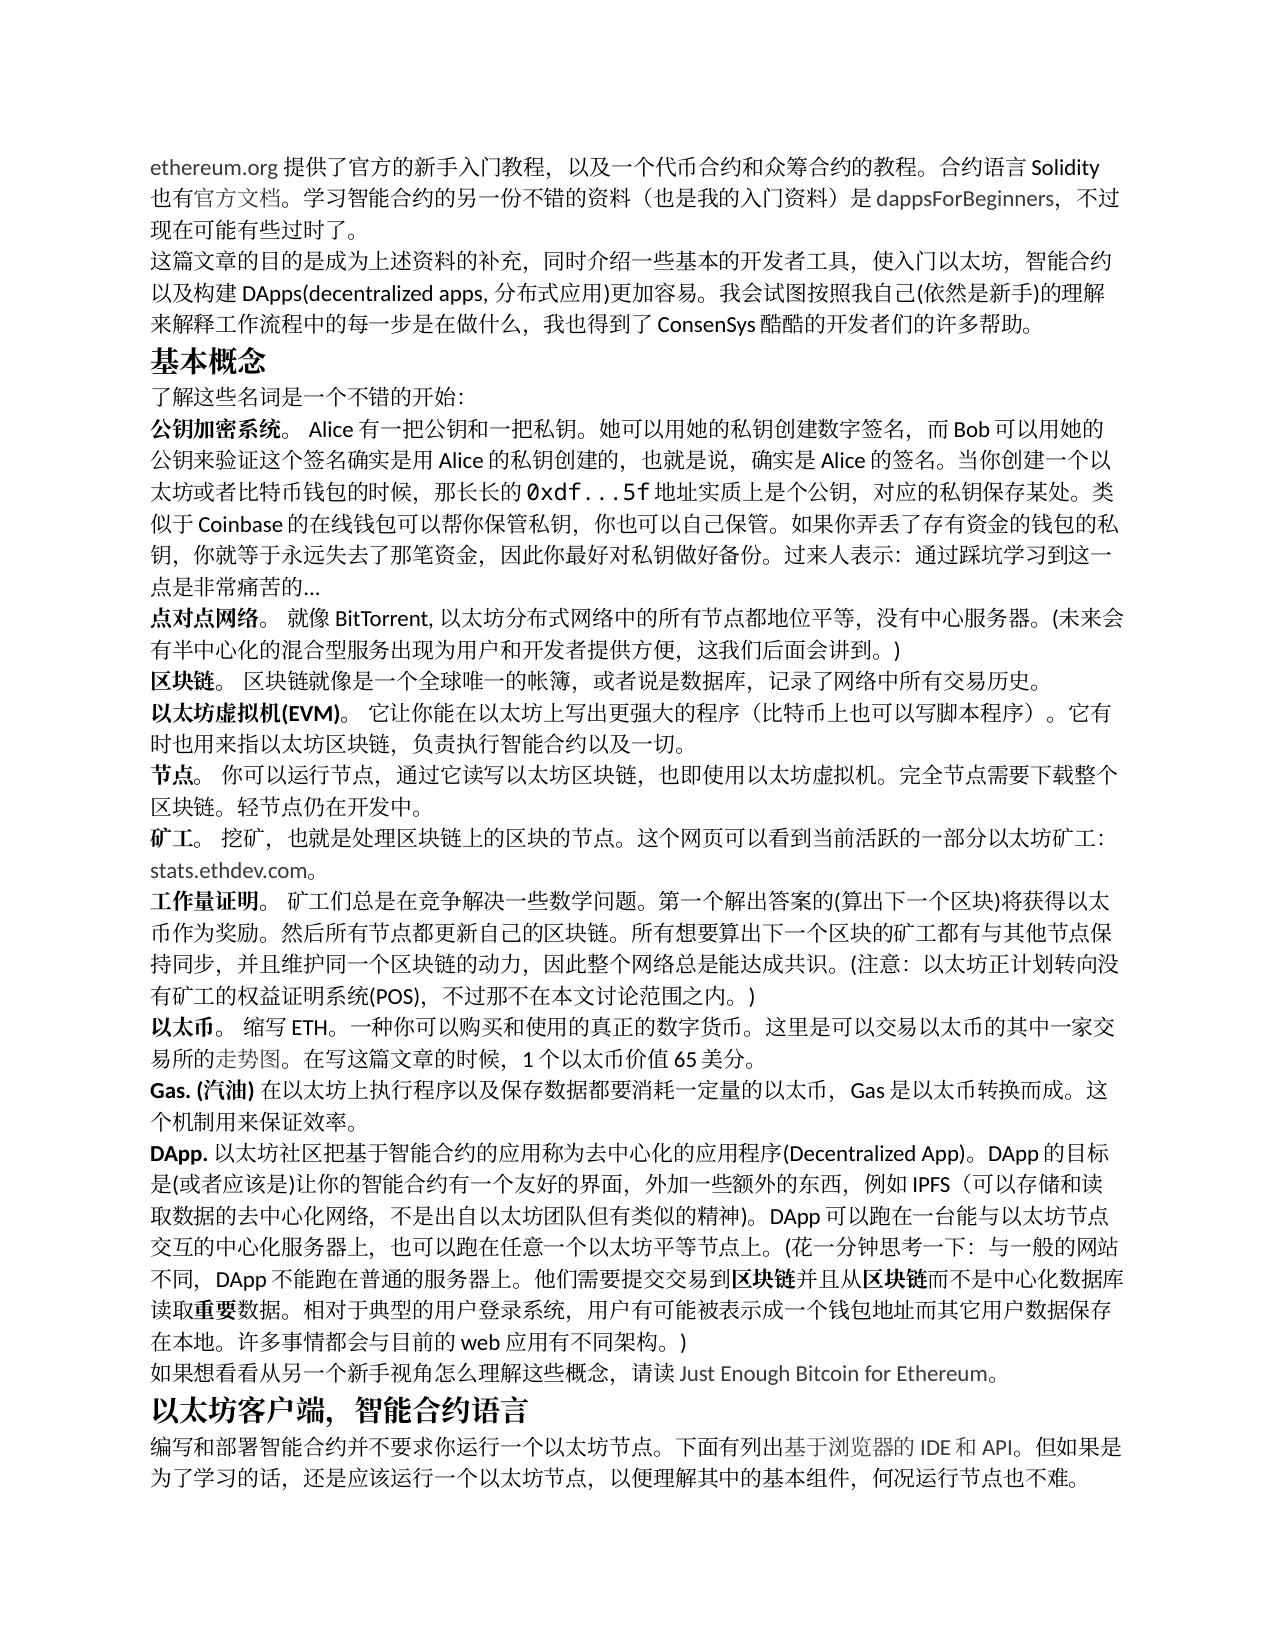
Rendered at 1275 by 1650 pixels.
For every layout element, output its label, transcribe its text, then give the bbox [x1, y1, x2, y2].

text 以太币。 缩写ETH。一种你可以购买和使用的真正的数字货币。这里是可以交易以太币的其中一家交易所的走势图。在写这篇文章的时候，1个以太币价值65美分。 [150, 1010, 1125, 1073]
text Gas. (汽油) 在以太坊上执行程序以及保存数据都要消耗一定量的以太币，Gas是以太币转换而成。这个机制用来保证效率。 [150, 1073, 1125, 1136]
text ethereum.org提供了官方的新手入门教程，以及一个代币合约和众筹合约的教程。合约语言Solidity也有官方文档。学习智能合约的另一份不错的资料（也是我的入门资料）是dappsForBeginners，不过现在可能有些过时了。 [150, 150, 1125, 244]
text DApp. 以太坊社区把基于智能合约的应用称为去中心化的应用程序(Decentralized App)。DApp的目标是(或者应该是)让你的智能合约有一个友好的界面，外加一些额外的东西，例如IPFS（可以存储和读取数据的去中心化网络，不是出自以太坊团队但有类似的精神)。DApp可以跑在一台能与以太坊节点交互的中心化服务器上，也可以跑在任意一个以太坊平等节点上。(花一分钟思考一下：与一般的网站不同，DApp不能跑在普通的服务器上。他们需要提交交易到区块链并且从区块链而不是中心化数据库读取重要数据。相对于典型的用户登录系统，用户有可能被表示成一个钱包地址而其它用户数据保存在本地。许多事情都会与目前的web应用有不同架构。) [150, 1136, 1125, 1356]
text 矿工。 挖矿，也就是处理区块链上的区块的节点。这个网页可以看到当前活跃的一部分以太坊矿工：stats.ethdev.com。 [150, 822, 1125, 884]
text 点对点网络。 就像BitTorrent, 以太坊分布式网络中的所有节点都地位平等，没有中心服务器。(未来会有半中心化的混合型服务出现为用户和开发者提供方便，这我们后面会讲到。) [150, 601, 1125, 664]
text 区块链。 区块链就像是一个全球唯一的帐簿，或者说是数据库，记录了网络中所有交易历史。 [150, 664, 1125, 696]
text 以太坊客户端，智能合约语言 [150, 1388, 1125, 1430]
text 了解这些名词是一个不错的开始： [150, 381, 1125, 412]
text 以太坊虚拟机(EVM)。 它让你能在以太坊上写出更强大的程序（比特币上也可以写脚本程序）。它有时也用来指以太坊区块链，负责执行智能合约以及一切。 [150, 696, 1125, 759]
text 基本概念 [150, 339, 1125, 381]
text 这篇文章的目的是成为上述资料的补充，同时介绍一些基本的开发者工具，使入门以太坊，智能合约以及构建DApps(decentralized apps, 分布式应用)更加容易。我会试图按照我自己(依然是新手)的理解来解释工作流程中的每一步是在做什么，我也得到了ConsenSys酷酷的开发者们的许多帮助。 [150, 244, 1125, 339]
text 节点。 你可以运行节点，通过它读写以太坊区块链，也即使用以太坊虚拟机。完全节点需要下载整个区块链。轻节点仍在开发中。 [150, 759, 1125, 822]
text 工作量证明。 矿工们总是在竞争解决一些数学问题。第一个解出答案的(算出下一个区块)将获得以太币作为奖励。然后所有节点都更新自己的区块链。所有想要算出下一个区块的矿工都有与其他节点保持同步，并且维护同一个区块链的动力，因此整个网络总是能达成共识。(注意：以太坊正计划转向没有矿工的权益证明系统(POS)，不过那不在本文讨论范围之内。) [150, 884, 1125, 1010]
text 公钥加密系统。 Alice有一把公钥和一把私钥。她可以用她的私钥创建数字签名，而Bob可以用她的公钥来验证这个签名确实是用Alice的私钥创建的，也就是说，确实是Alice的签名。当你创建一个以太坊或者比特币钱包的时候，那长长的0xdf...5f地址实质上是个公钥，对应的私钥保存某处。类似于Coinbase的在线钱包可以帮你保管私钥，你也可以自己保管。如果你弄丢了存有资金的钱包的私钥，你就等于永远失去了那笔资金，因此你最好对私钥做好备份。过来人表示：通过踩坑学习到这一点是非常痛苦的... [150, 412, 1125, 601]
text 如果想看看从另一个新手视角怎么理解这些概念，请读Just Enough Bitcoin for Ethereum。 [150, 1356, 1125, 1388]
text 编写和部署智能合约并不要求你运行一个以太坊节点。下面有列出基于浏览器的IDE和API。但如果是为了学习的话，还是应该运行一个以太坊节点，以便理解其中的基本组件，何况运行节点也不难。 [150, 1430, 1125, 1493]
